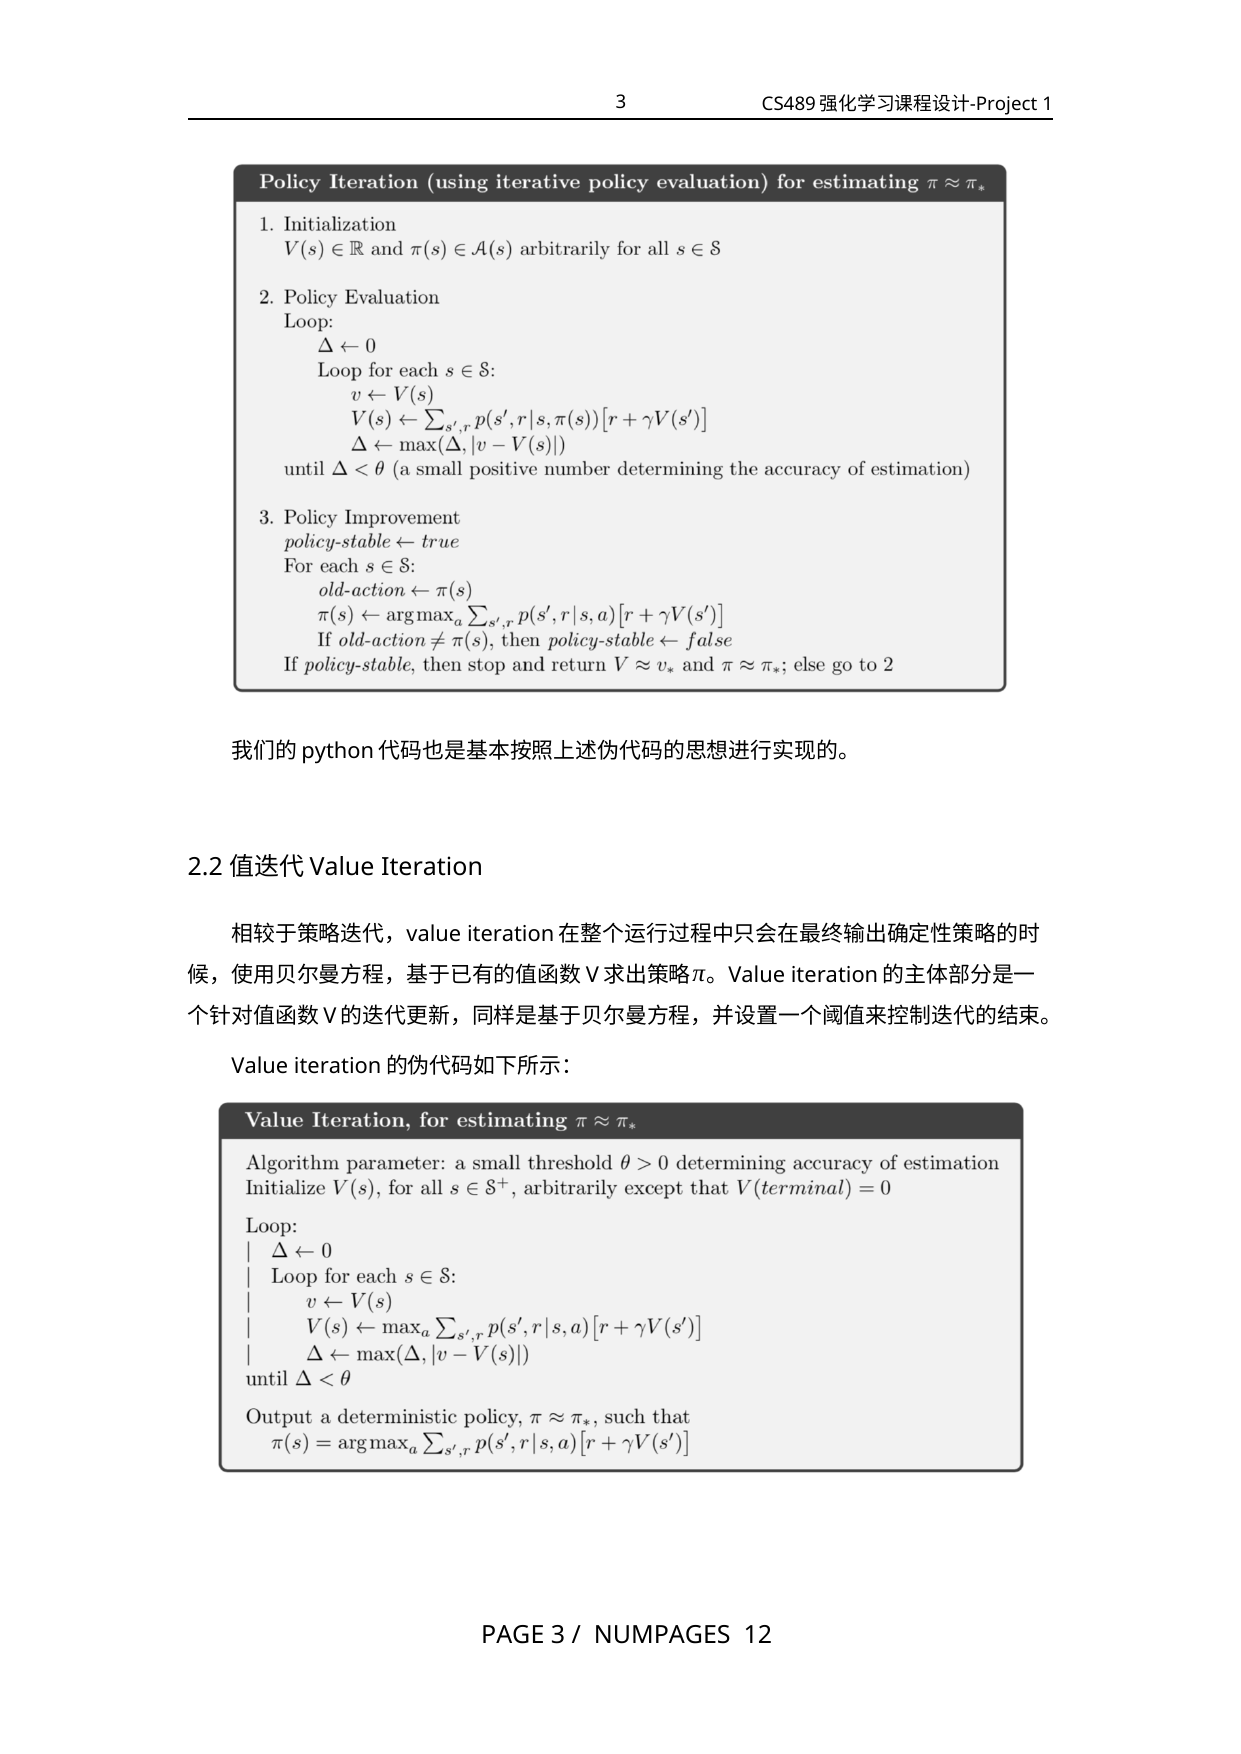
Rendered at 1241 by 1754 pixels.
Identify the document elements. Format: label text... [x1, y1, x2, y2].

picture [212, 1097, 1028, 1478]
text Value iteration的伪代码如下所示： [187, 1047, 1053, 1080]
text 我们的python代码也是基本按照上述伪代码的思想进行实现的。 [187, 733, 1053, 765]
picture [231, 162, 1009, 695]
text 2.2 值迭代Value Iteration [187, 832, 1053, 897]
text 相较于策略迭代，value iteration在整个运行过程中只会在最终输出确定性策略的时候，使用贝尔曼方程，基于已有的值函数V求出策略。Value iteration的主体部分是一个针对值函数V的迭代更新，同样是基于贝尔曼方程，并设置一个阈值来控制迭代的结束。 [187, 916, 1053, 1030]
